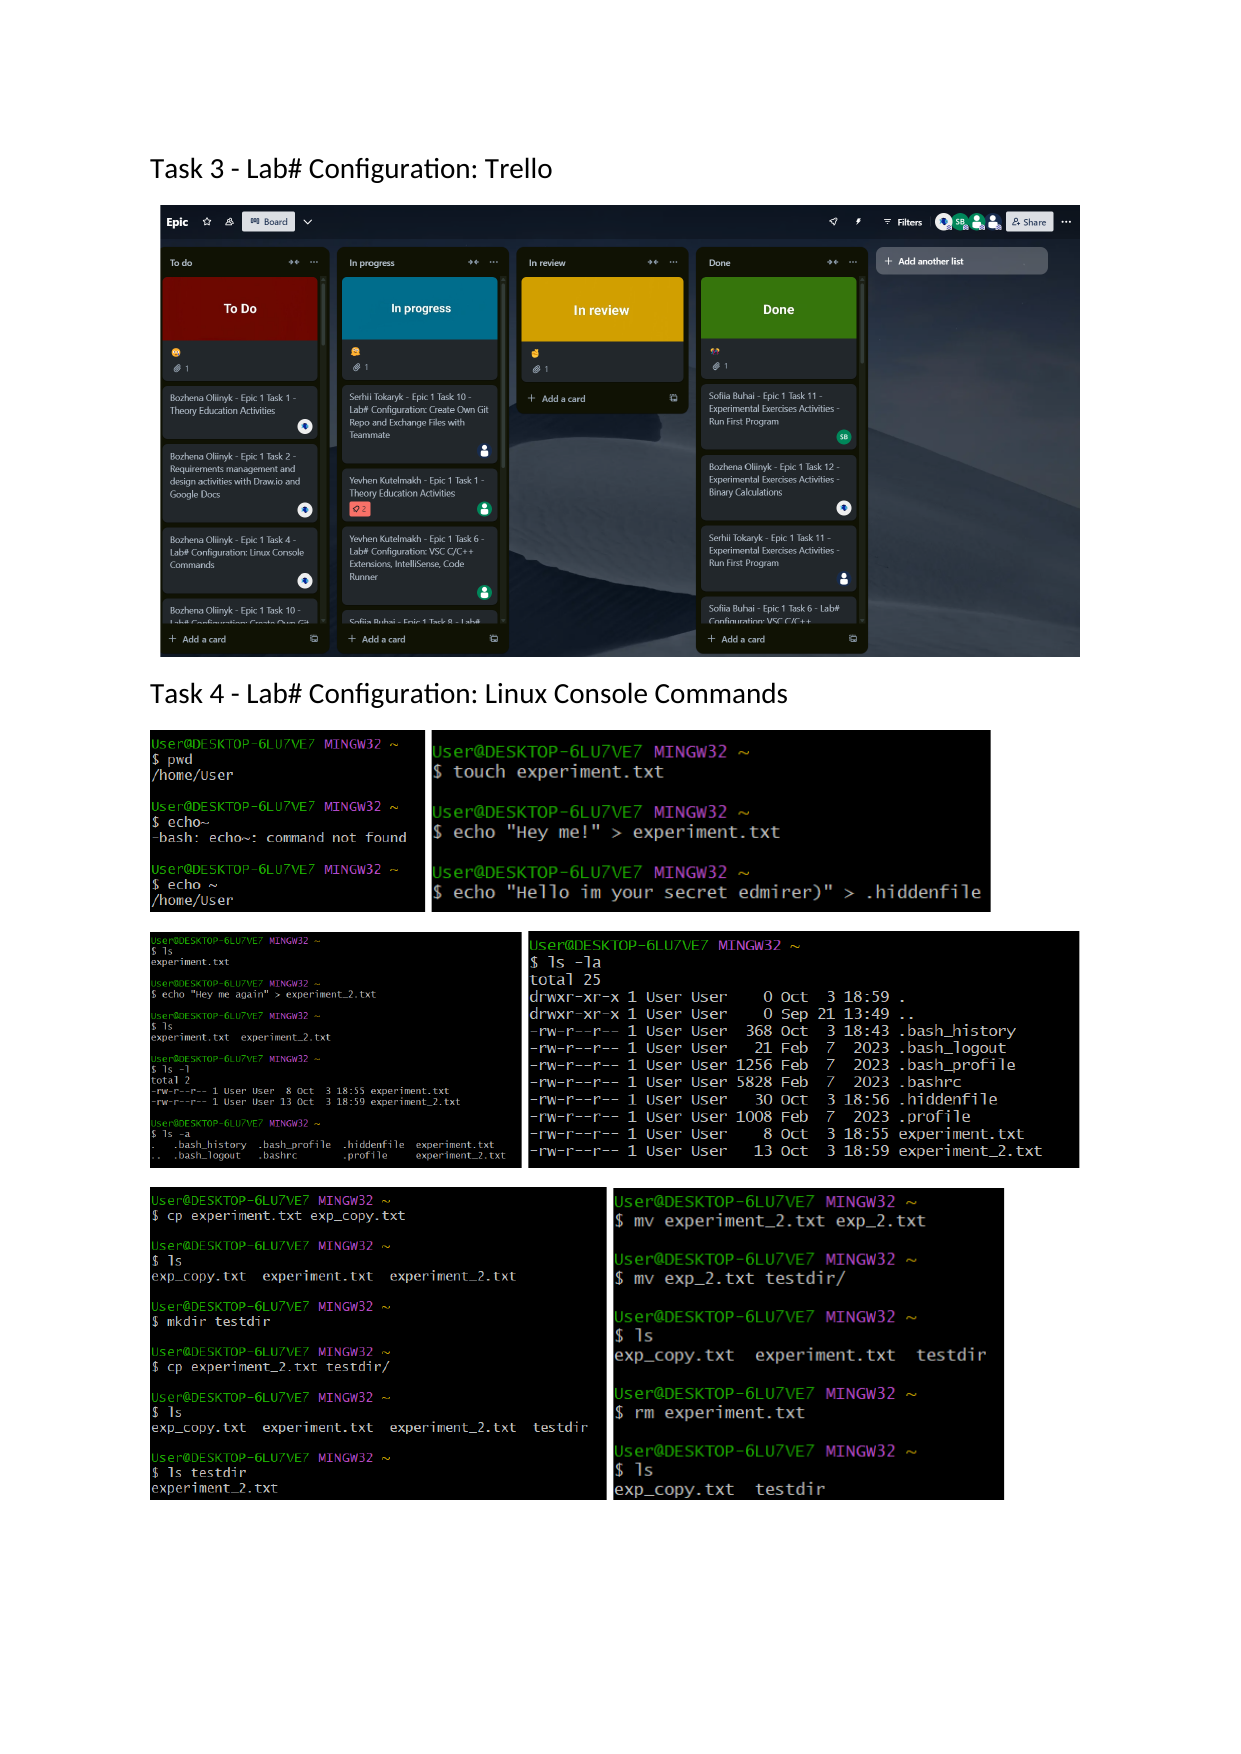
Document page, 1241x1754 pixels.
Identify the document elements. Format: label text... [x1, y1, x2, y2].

picture [613, 1188, 1005, 1500]
picture [528, 931, 1080, 1168]
picture [160, 205, 1080, 657]
picture [150, 730, 426, 912]
picture [150, 932, 522, 1168]
text Task 4 - Lab# Configuration: Linux Console Commands [150, 676, 1090, 711]
picture [150, 1187, 607, 1500]
text Task 3 - Lab# Configuration: Trello [150, 150, 1090, 186]
picture [431, 730, 991, 912]
